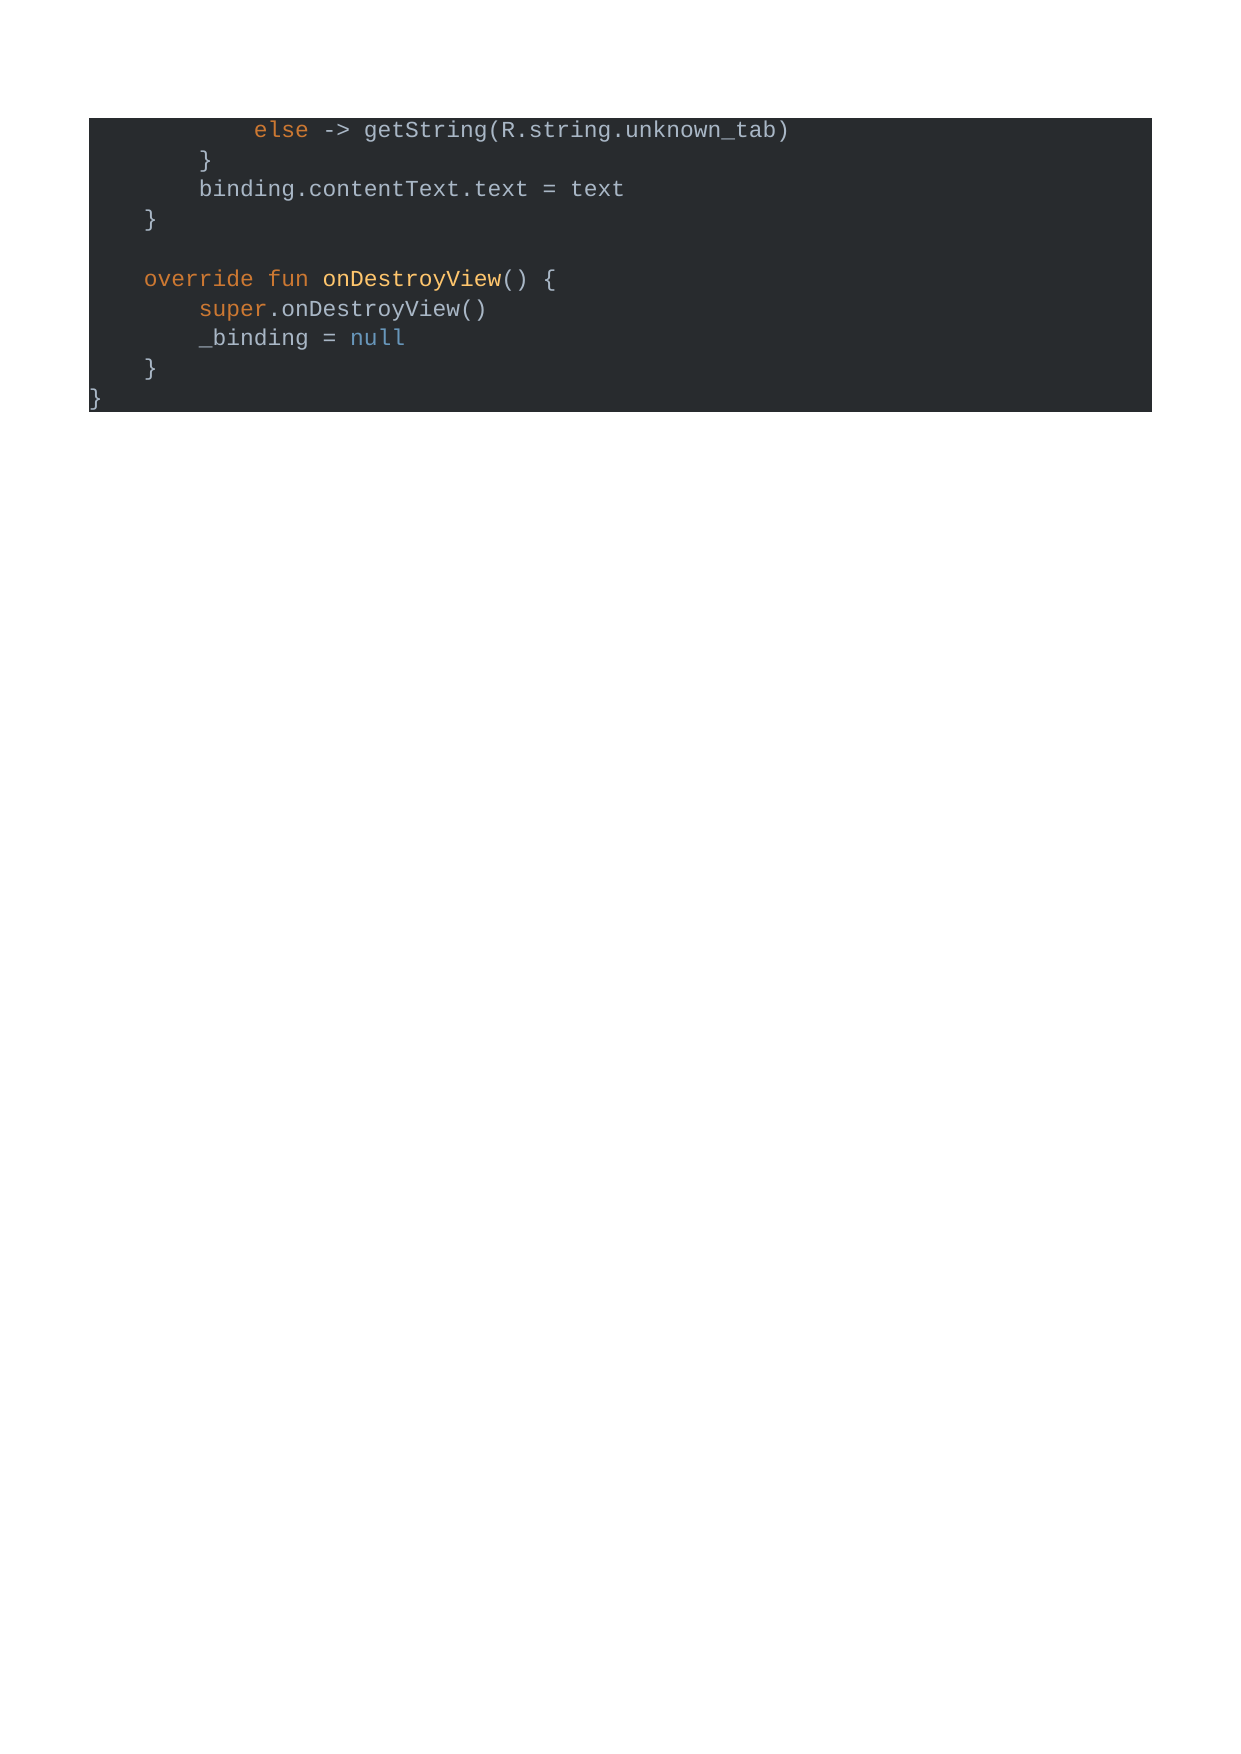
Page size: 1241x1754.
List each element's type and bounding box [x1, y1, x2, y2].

text [89, 118, 1152, 412]
